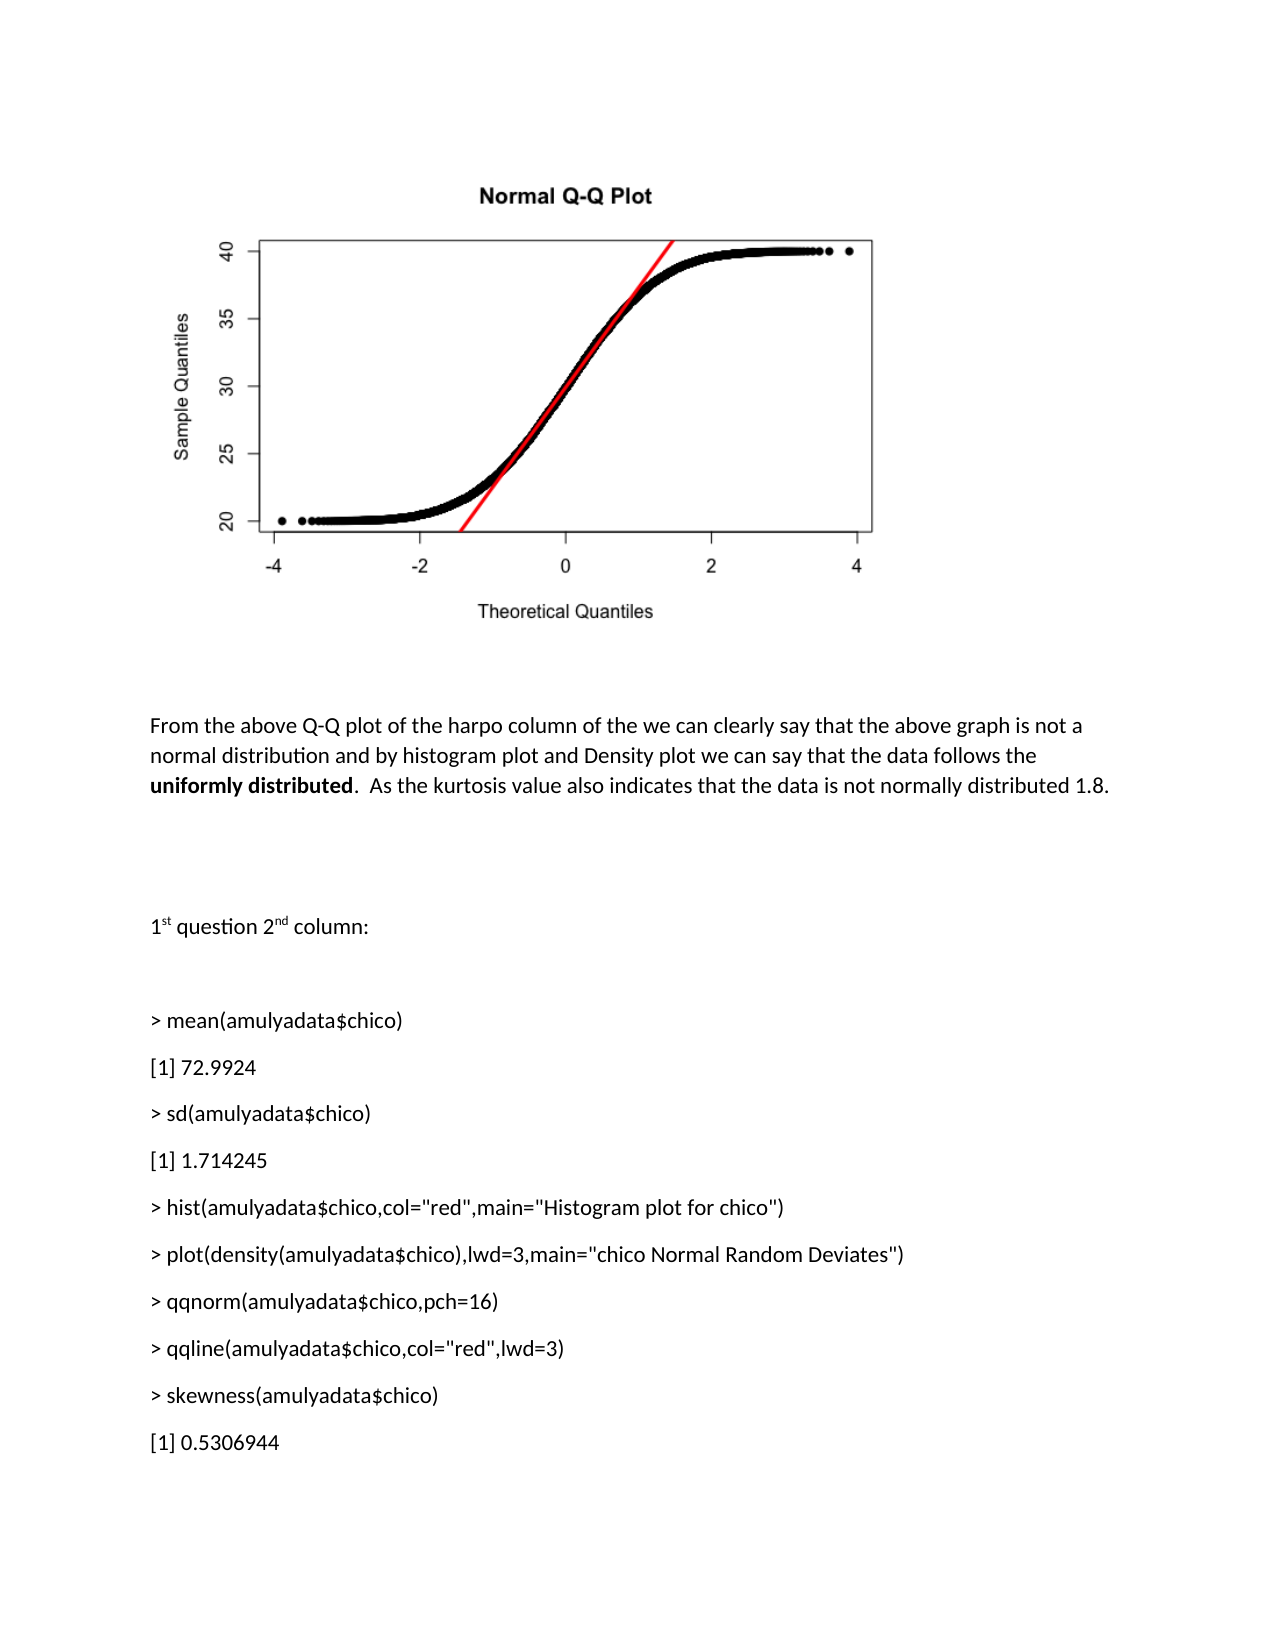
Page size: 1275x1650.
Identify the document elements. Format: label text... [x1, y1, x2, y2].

text > skewness(amulyadata$chico) [150, 1381, 1125, 1409]
text > hist(amulyadata$chico,col="red",main="Histogram plot for chico") [150, 1193, 1125, 1221]
text [1] 1.714245 [150, 1146, 1125, 1174]
text > qqnorm(amulyadata$chico,pch=16) [150, 1287, 1125, 1315]
text [1] 72.9924 [150, 1053, 1125, 1081]
text > mean(amulyadata$chico) [150, 1006, 1125, 1034]
text > qqline(amulyadata$chico,col="red",lwd=3) [150, 1334, 1125, 1362]
text > sd(amulyadata$chico) [150, 1099, 1125, 1128]
text [1] 0.5306944 [150, 1428, 1125, 1456]
text From the above Q-Q plot of the harpo column of the we can clearly say that the above graph is not a normal distribution and by histogram plot and Density plot we can say that the data follows the uniformly distributed. As the kurtosis value also indicates that the data is not normally distributed 1.8. [150, 711, 1125, 799]
text 1st question 2nd column: [150, 912, 1125, 940]
text > plot(density(amulyadata$chico),lwd=3,main="chico Normal Random Deviates") [150, 1240, 1125, 1268]
